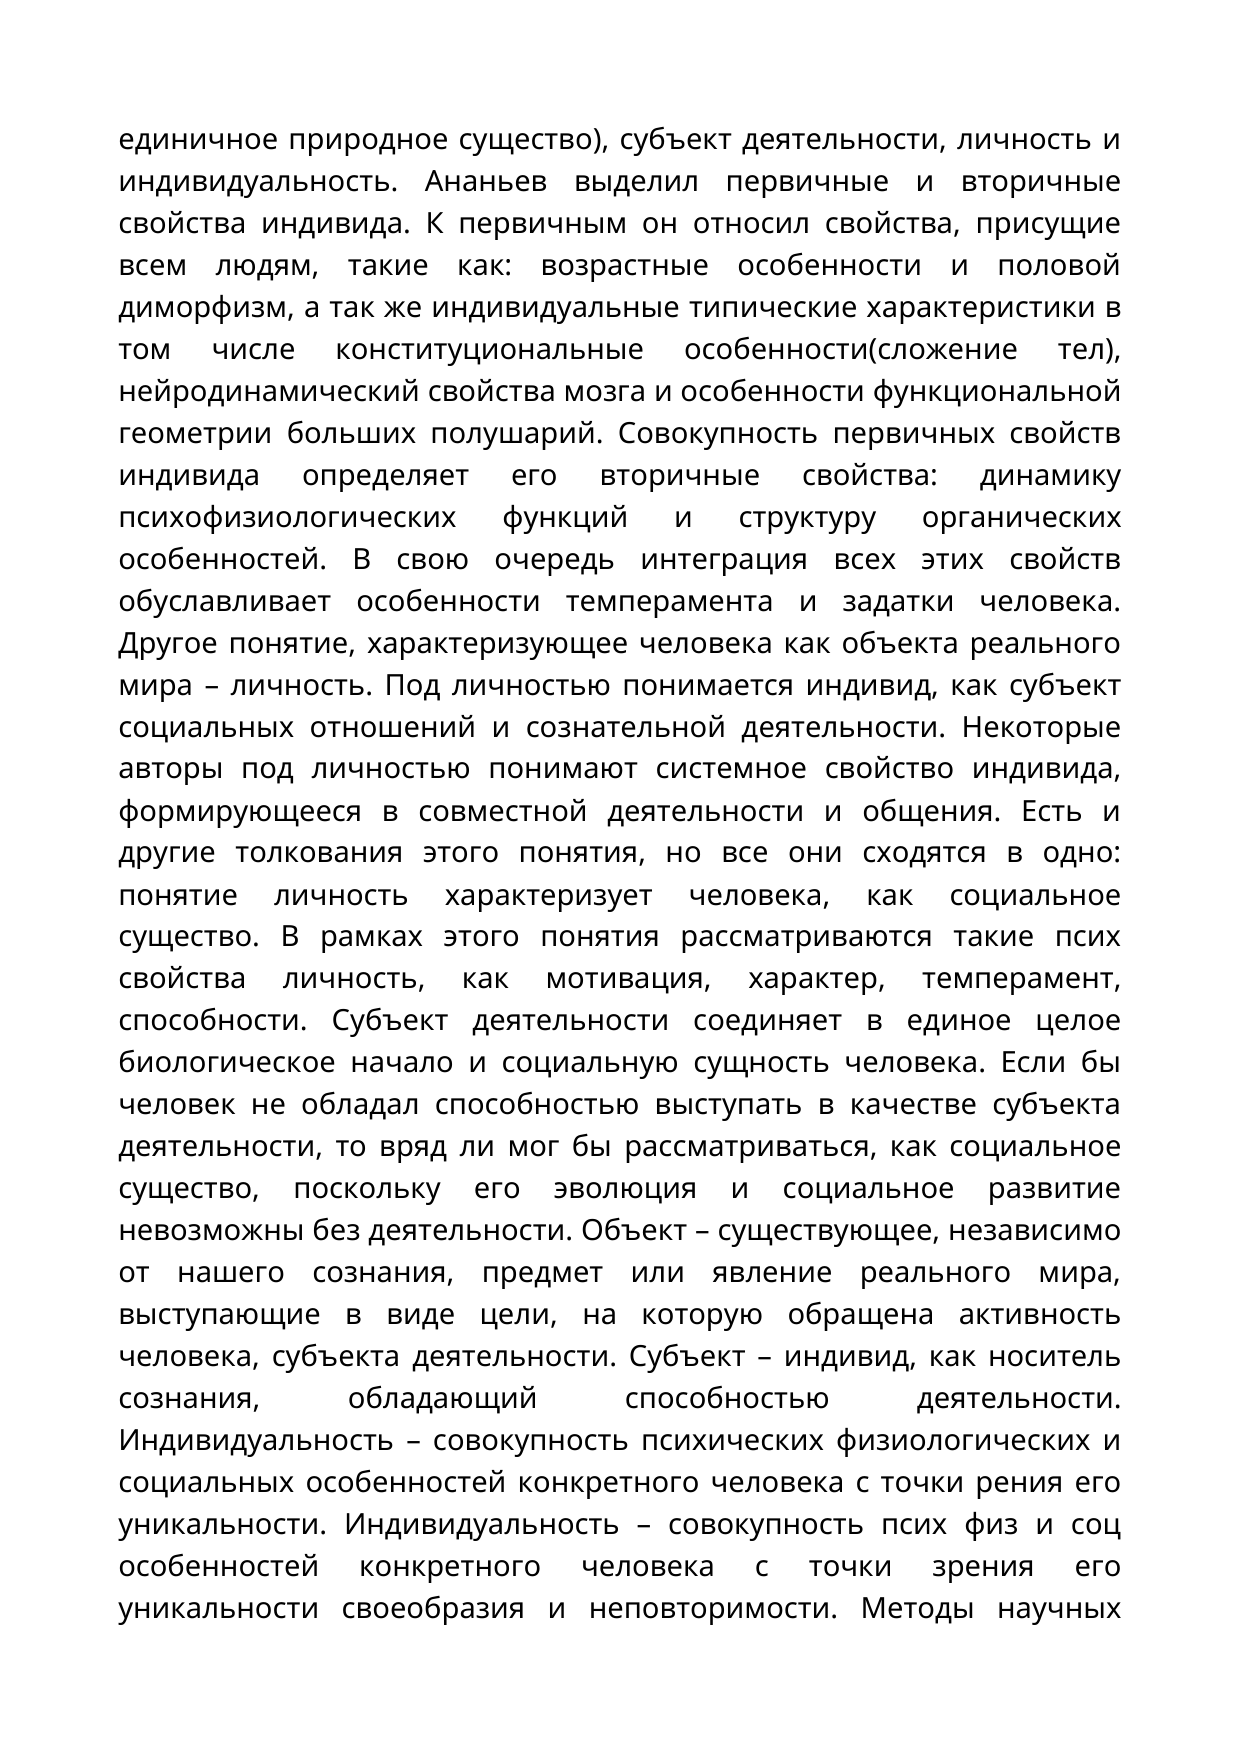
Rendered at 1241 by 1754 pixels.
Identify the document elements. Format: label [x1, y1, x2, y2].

text [118, 118, 1122, 1627]
